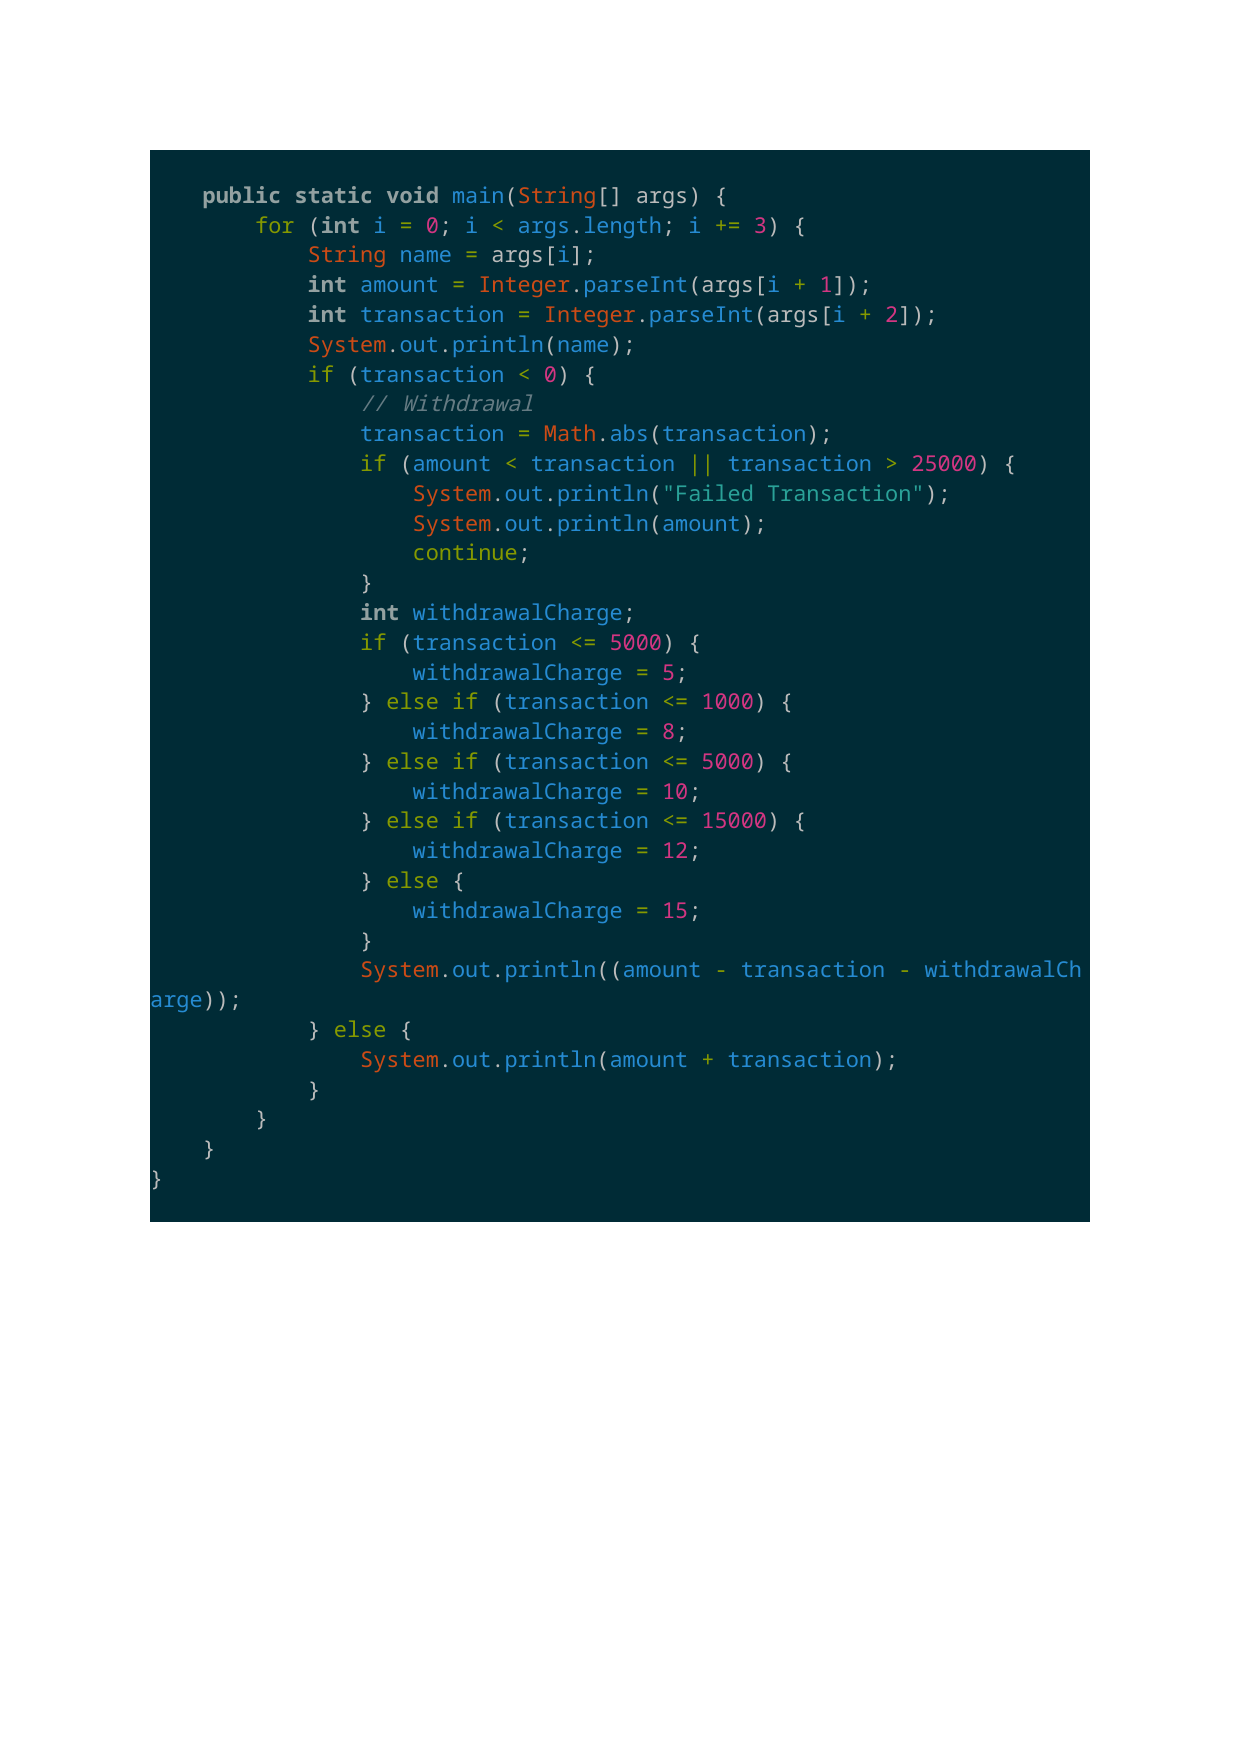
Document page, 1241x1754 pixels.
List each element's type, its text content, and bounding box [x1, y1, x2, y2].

text System.out.println("Failed Transaction"); [150, 478, 1090, 507]
text int transaction = Integer.parseInt(args[i + 2]); [150, 299, 1090, 329]
text } [150, 924, 1090, 954]
text withdrawalCharge = 12; [150, 835, 1090, 865]
text continue; [150, 537, 1090, 567]
text int amount = Integer.parseInt(args[i + 1]); [150, 269, 1090, 299]
text int withdrawalCharge; [150, 597, 1090, 627]
text } [150, 1073, 1090, 1103]
text if (transaction <= 5000) { [150, 627, 1090, 656]
text } else if (transaction <= 1000) { [150, 686, 1090, 716]
text withdrawalCharge = 5; [150, 656, 1090, 686]
text System.out.println((amount - transaction - withdrawalCharge)); [150, 954, 1090, 1014]
text String name = args[i]; [150, 239, 1090, 269]
text if (amount < transaction || transaction > 25000) { [150, 448, 1090, 478]
text transaction = Math.abs(transaction); [150, 418, 1090, 448]
text System.out.println(amount); [150, 507, 1090, 537]
text withdrawalCharge = 8; [150, 716, 1090, 746]
text // Withdrawal [150, 388, 1090, 418]
text withdrawalCharge = 15; [150, 895, 1090, 924]
text withdrawalCharge = 10; [150, 776, 1090, 805]
text for (int i = 0; i < args.length; i += 3) { [150, 209, 1090, 239]
text } else { [150, 1014, 1090, 1044]
text } [150, 567, 1090, 597]
text if (transaction < 0) { [150, 358, 1090, 388]
text System.out.println(name); [150, 329, 1090, 358]
text } else { [150, 865, 1090, 895]
text } [150, 1103, 1090, 1133]
text } [150, 1163, 1090, 1193]
text } else if (transaction <= 15000) { [150, 805, 1090, 835]
text public static void main(String[] args) { [150, 180, 1090, 209]
text } else if (transaction <= 5000) { [150, 746, 1090, 776]
text System.out.println(amount + transaction); [150, 1044, 1090, 1073]
text } [150, 1133, 1090, 1163]
